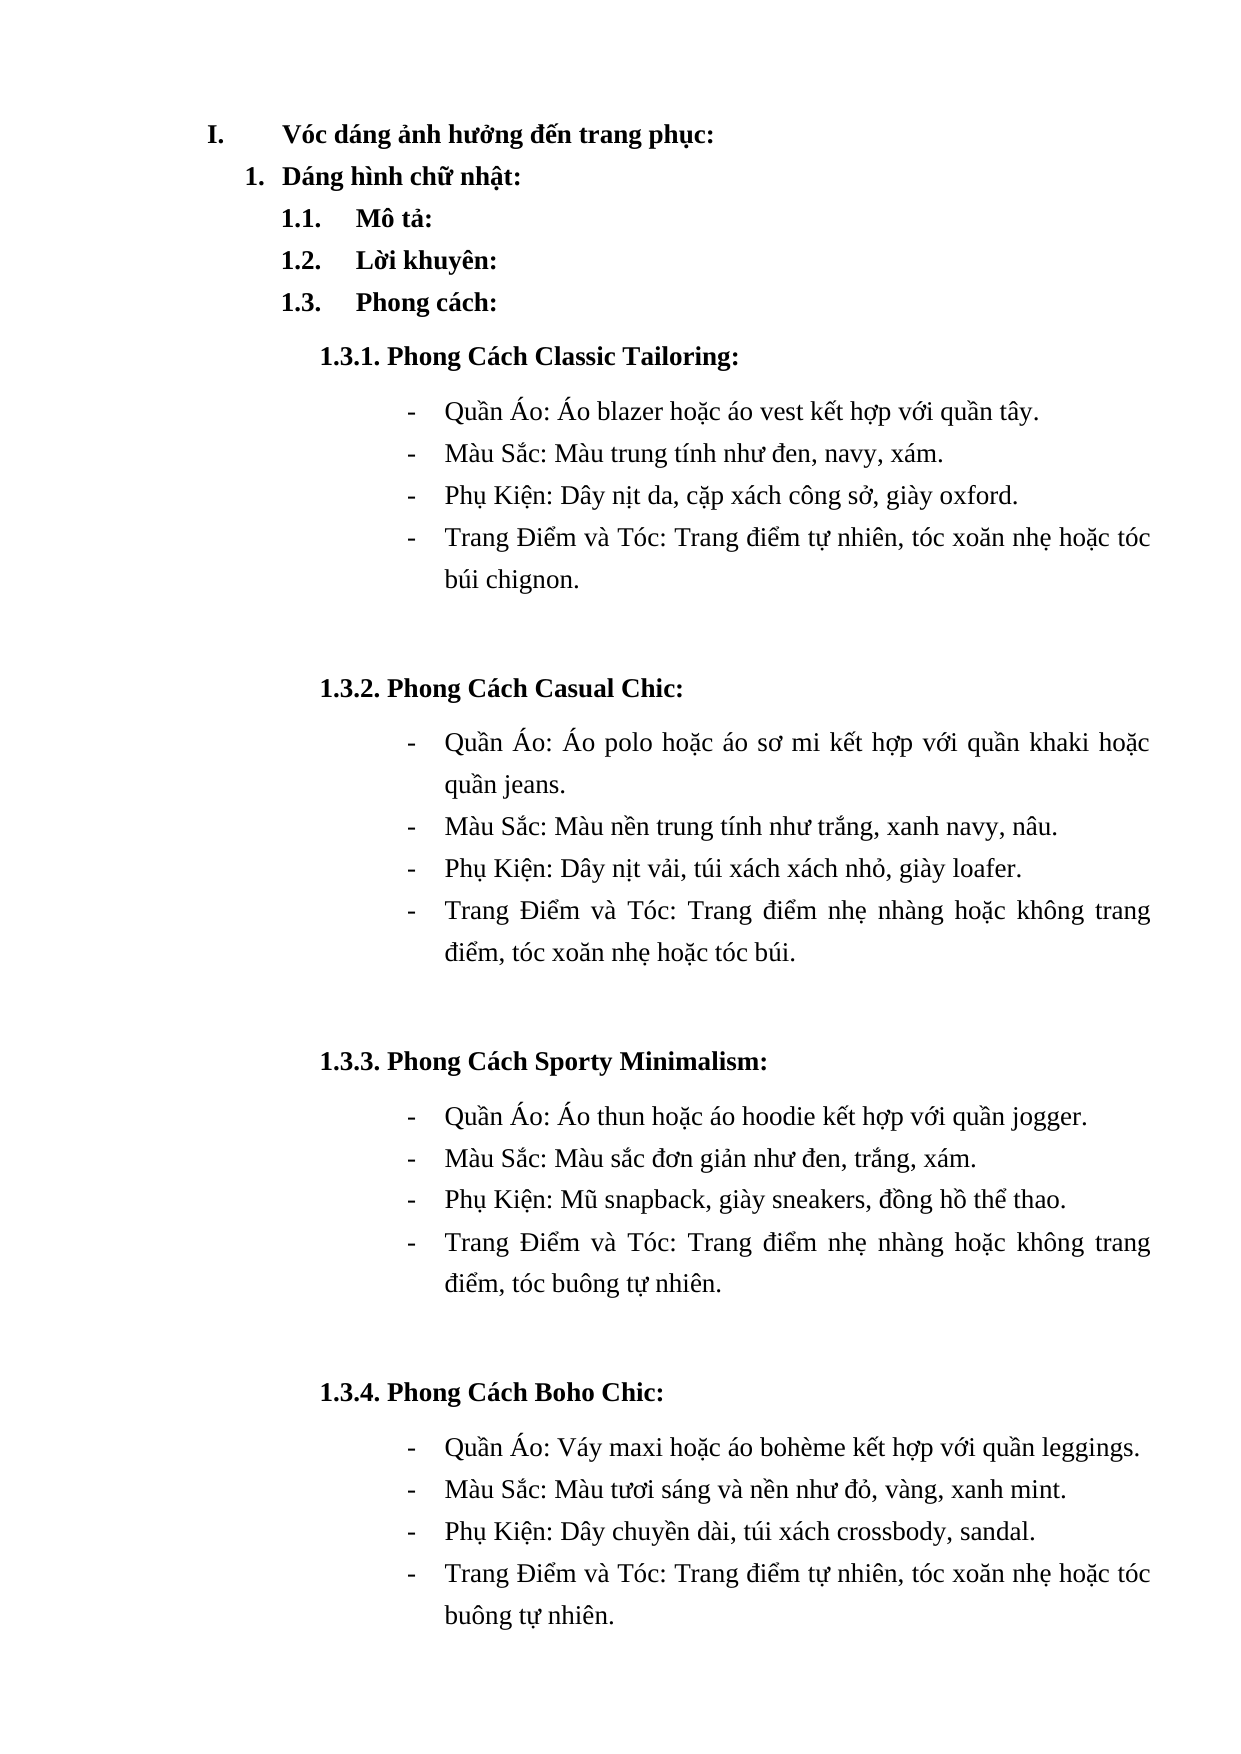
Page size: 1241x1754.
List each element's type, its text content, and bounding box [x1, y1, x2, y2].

list Quần Áo: Áo thun hoặc áo hoodie kết hợp với quần jogger. [407, 1100, 1152, 1131]
list Phụ Kiện: Mũ snapback, giày sneakers, đồng hồ thể thao. [407, 1184, 1152, 1215]
list Quần Áo: Váy maxi hoặc áo bohème kết hợp với quần leggings. [407, 1431, 1152, 1462]
list Trang Điểm và Tóc: Trang điểm nhẹ nhàng hoặc không trang điểm, tóc xoăn nhẹ hoặc tóc búi. [407, 894, 1152, 967]
list Mô tả: [281, 202, 1152, 233]
list Trang Điểm và Tóc: Trang điểm tự nhiên, tóc xoăn nhẹ hoặc tóc buông tự nhiên. [407, 1557, 1152, 1630]
list Màu Sắc: Màu nền trung tính như trắng, xanh navy, nâu. [407, 810, 1152, 841]
list Quần Áo: Áo blazer hoặc áo vest kết hợp với quần tây. [407, 395, 1152, 426]
text 1.3.4. Phong Cách Boho Chic: [319, 1377, 1152, 1408]
list Màu Sắc: Màu sắc đơn giản như đen, trắng, xám. [407, 1142, 1152, 1173]
list Phong cách: [281, 286, 1152, 317]
list Lời khuyên: [281, 244, 1152, 275]
list Quần Áo: Áo polo hoặc áo sơ mi kết hợp với quần khaki hoặc quần jeans. [407, 726, 1152, 799]
list Phụ Kiện: Dây chuyền dài, túi xách crossbody, sandal. [407, 1515, 1152, 1546]
text 1.3.1. Phong Cách Classic Tailoring: [319, 341, 1152, 372]
list Dáng hình chữ nhật: [244, 160, 1152, 191]
list Màu Sắc: Màu trung tính như đen, navy, xám. [407, 437, 1152, 468]
text 1.3.2. Phong Cách Casual Chic: [319, 672, 1152, 703]
list Phụ Kiện: Dây nịt vải, túi xách xách nhỏ, giày loafer. [407, 852, 1152, 883]
list Phụ Kiện: Dây nịt da, cặp xách công sở, giày oxford. [407, 479, 1152, 510]
list Vóc dáng ảnh hưởng đến trang phục: [207, 118, 1152, 149]
text 1.3.3. Phong Cách Sporty Minimalism: [319, 1045, 1152, 1076]
list Trang Điểm và Tóc: Trang điểm nhẹ nhàng hoặc không trang điểm, tóc buông tự nhiên. [407, 1226, 1152, 1299]
list Trang Điểm và Tóc: Trang điểm tự nhiên, tóc xoăn nhẹ hoặc tóc búi chignon. [407, 521, 1152, 594]
list Màu Sắc: Màu tươi sáng và nền như đỏ, vàng, xanh mint. [407, 1473, 1152, 1504]
